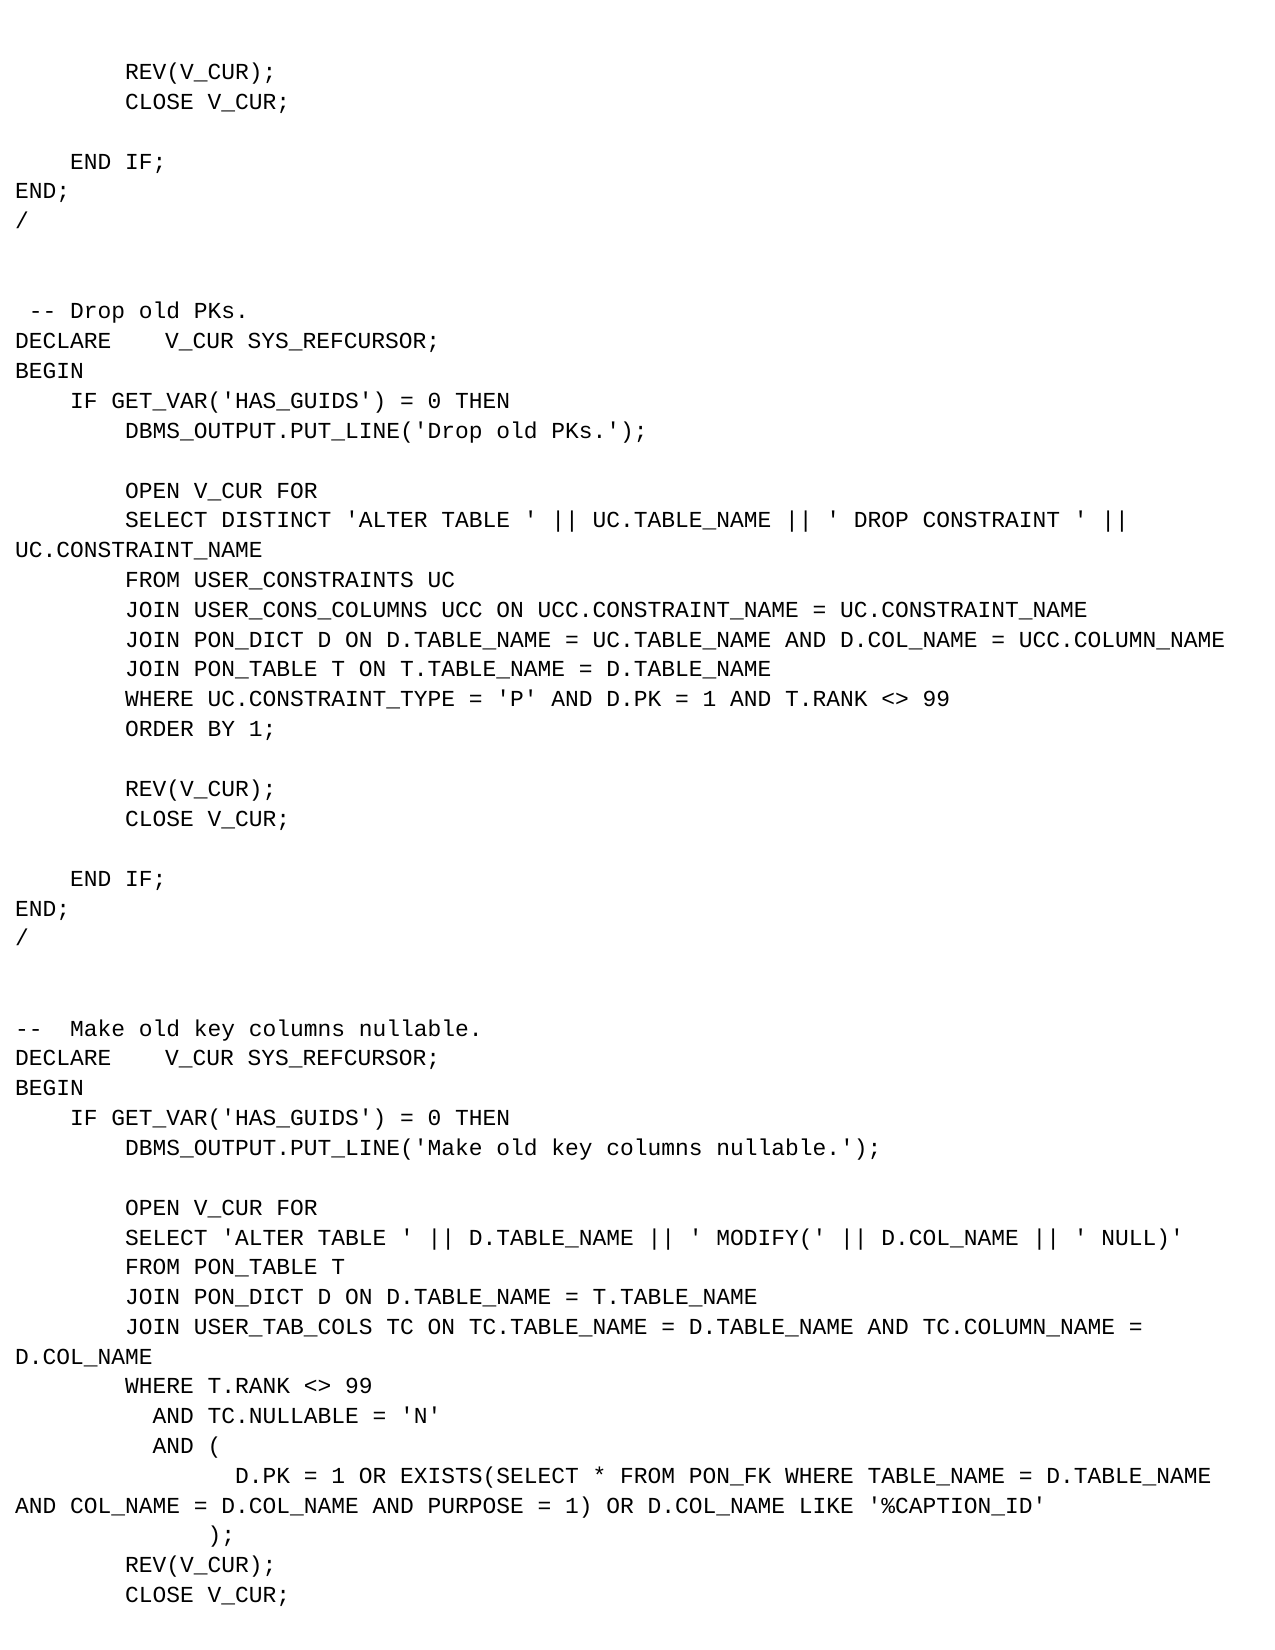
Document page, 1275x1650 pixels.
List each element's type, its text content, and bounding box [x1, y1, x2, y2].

text JOIN PON_DICT D ON D.TABLE_NAME = UC.TABLE_NAME AND D.COL_NAME = UCC.COLUMN_NAME [15, 628, 1245, 654]
text DBMS_OUTPUT.PUT_LINE('Drop old PKs.'); [15, 419, 1245, 445]
text ); [15, 1524, 1245, 1550]
text SELECT DISTINCT 'ALTER TABLE ' || UC.TABLE_NAME || ' DROP CONSTRAINT ' || UC.CONSTRAINT_NAME [15, 509, 1245, 564]
text JOIN PON_DICT D ON D.TABLE_NAME = T.TABLE_NAME [15, 1285, 1245, 1311]
text SELECT 'ALTER TABLE ' || D.TABLE_NAME || ' MODIFY(' || D.COL_NAME || ' NULL)' [15, 1226, 1245, 1252]
text / [15, 927, 1245, 953]
text OPEN V_CUR FOR [15, 479, 1245, 505]
text AND ( [15, 1434, 1245, 1460]
text FROM PON_TABLE T [15, 1256, 1245, 1282]
text -- Make old key columns nullable. [15, 1017, 1245, 1043]
text REV(V_CUR); [15, 1553, 1245, 1579]
text END IF; [15, 150, 1245, 176]
text ORDER BY 1; [15, 717, 1245, 743]
text JOIN PON_TABLE T ON T.TABLE_NAME = D.TABLE_NAME [15, 658, 1245, 684]
text DECLARE V_CUR SYS_REFCURSOR; [15, 329, 1245, 356]
text END IF; [15, 867, 1245, 893]
text CLOSE V_CUR; [15, 1583, 1245, 1609]
text JOIN USER_TAB_COLS TC ON TC.TABLE_NAME = D.TABLE_NAME AND TC.COLUMN_NAME = D.COL_NAME [15, 1315, 1245, 1371]
text REV(V_CUR); [15, 60, 1245, 86]
text BEGIN [15, 359, 1245, 385]
text CLOSE V_CUR; [15, 90, 1245, 116]
text IF GET_VAR('HAS_GUIDS') = 0 THEN [15, 389, 1245, 415]
text AND TC.NULLABLE = 'N' [15, 1404, 1245, 1431]
text D.PK = 1 OR EXISTS(SELECT * FROM PON_FK WHERE TABLE_NAME = D.TABLE_NAME AND COL_NAME = D.COL_NAME AND PURPOSE = 1) OR D.COL_NAME LIKE '%CAPTION_ID' [15, 1464, 1245, 1520]
text END; [15, 897, 1245, 923]
text DBMS_OUTPUT.PUT_LINE('Make old key columns nullable.'); [15, 1136, 1245, 1162]
text WHERE UC.CONSTRAINT_TYPE = 'P' AND D.PK = 1 AND T.RANK <> 99 [15, 687, 1245, 713]
text REV(V_CUR); [15, 777, 1245, 803]
text OPEN V_CUR FOR [15, 1196, 1245, 1222]
text JOIN USER_CONS_COLUMNS UCC ON UCC.CONSTRAINT_NAME = UC.CONSTRAINT_NAME [15, 598, 1245, 624]
text BEGIN [15, 1076, 1245, 1102]
text WHERE T.RANK <> 99 [15, 1375, 1245, 1401]
text FROM USER_CONSTRAINTS UC [15, 568, 1245, 594]
text / [15, 209, 1245, 236]
text IF GET_VAR('HAS_GUIDS') = 0 THEN [15, 1106, 1245, 1132]
text DECLARE V_CUR SYS_REFCURSOR; [15, 1047, 1245, 1073]
text -- Drop old PKs. [15, 300, 1245, 326]
text CLOSE V_CUR; [15, 807, 1245, 833]
text END; [15, 180, 1245, 206]
